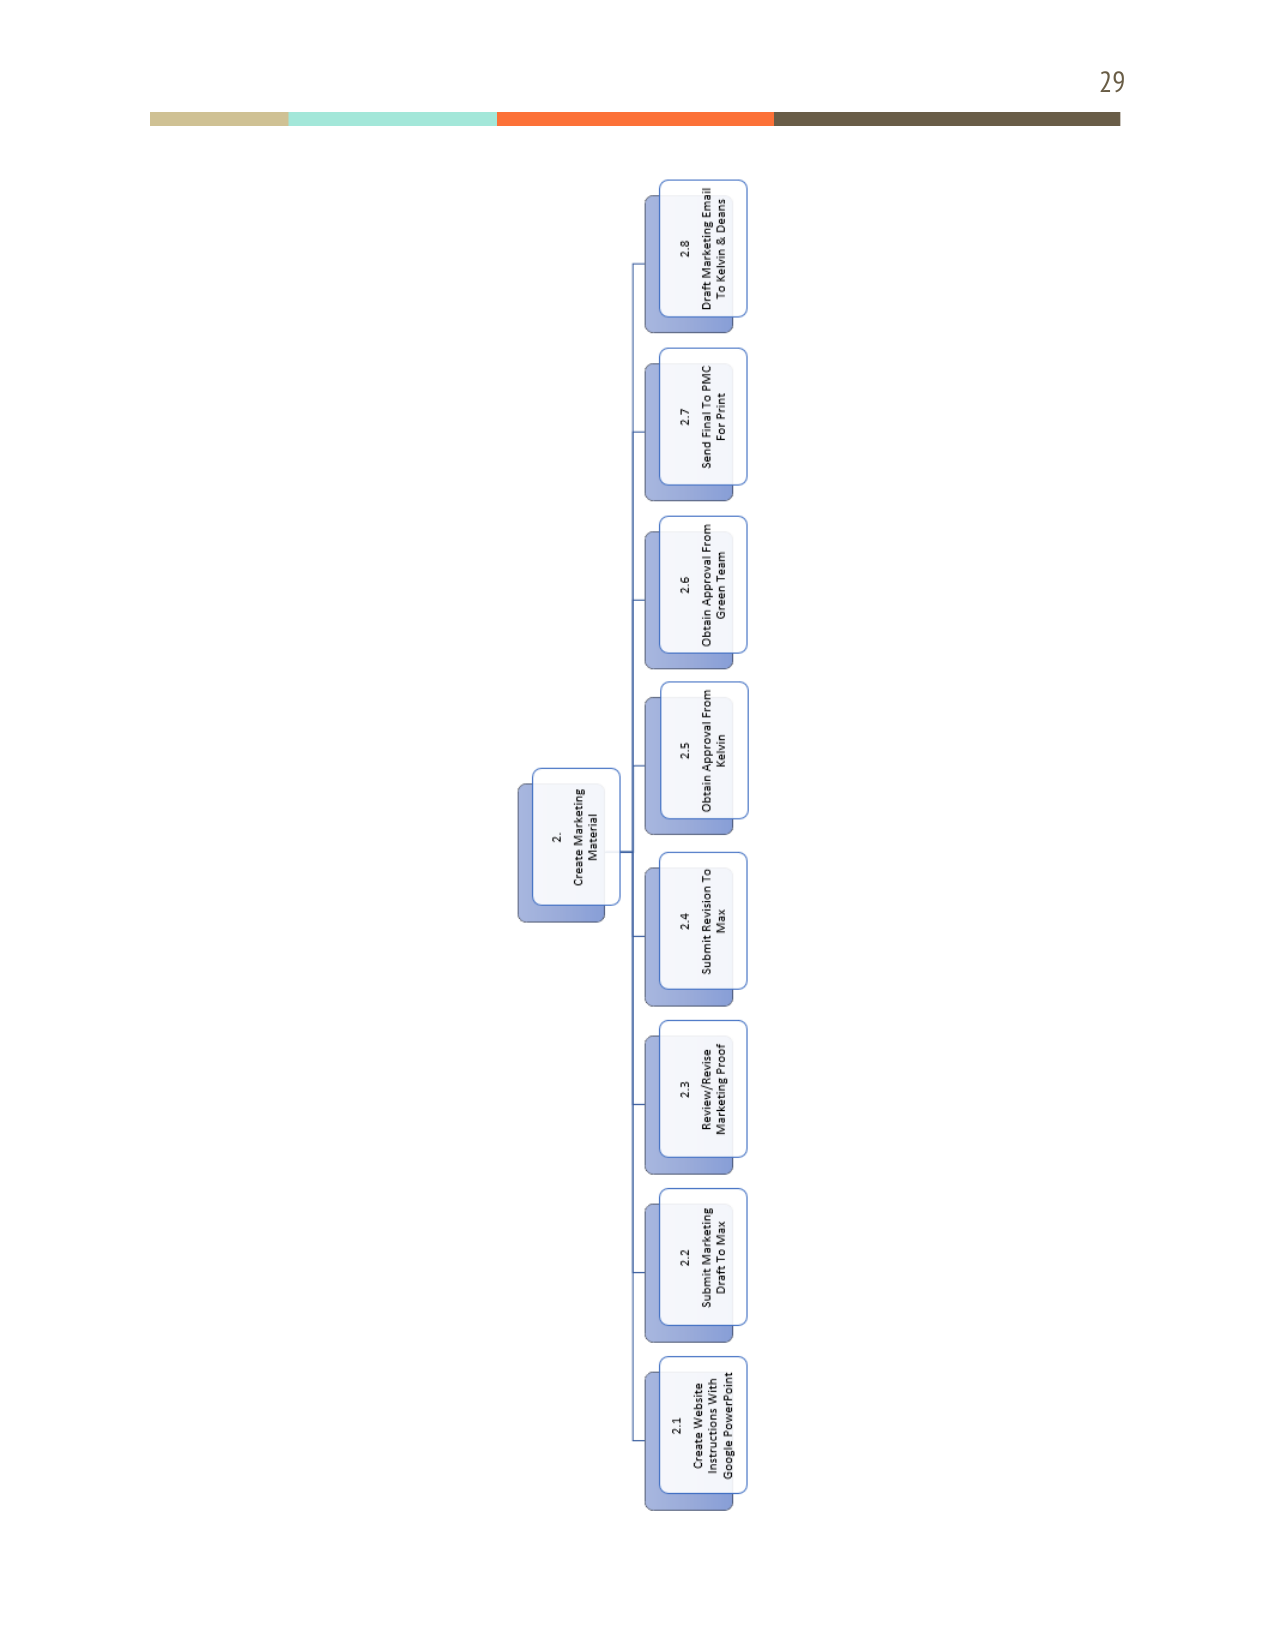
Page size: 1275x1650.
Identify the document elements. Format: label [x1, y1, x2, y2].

picture [150, 112, 1121, 126]
picture [465, 164, 810, 1523]
